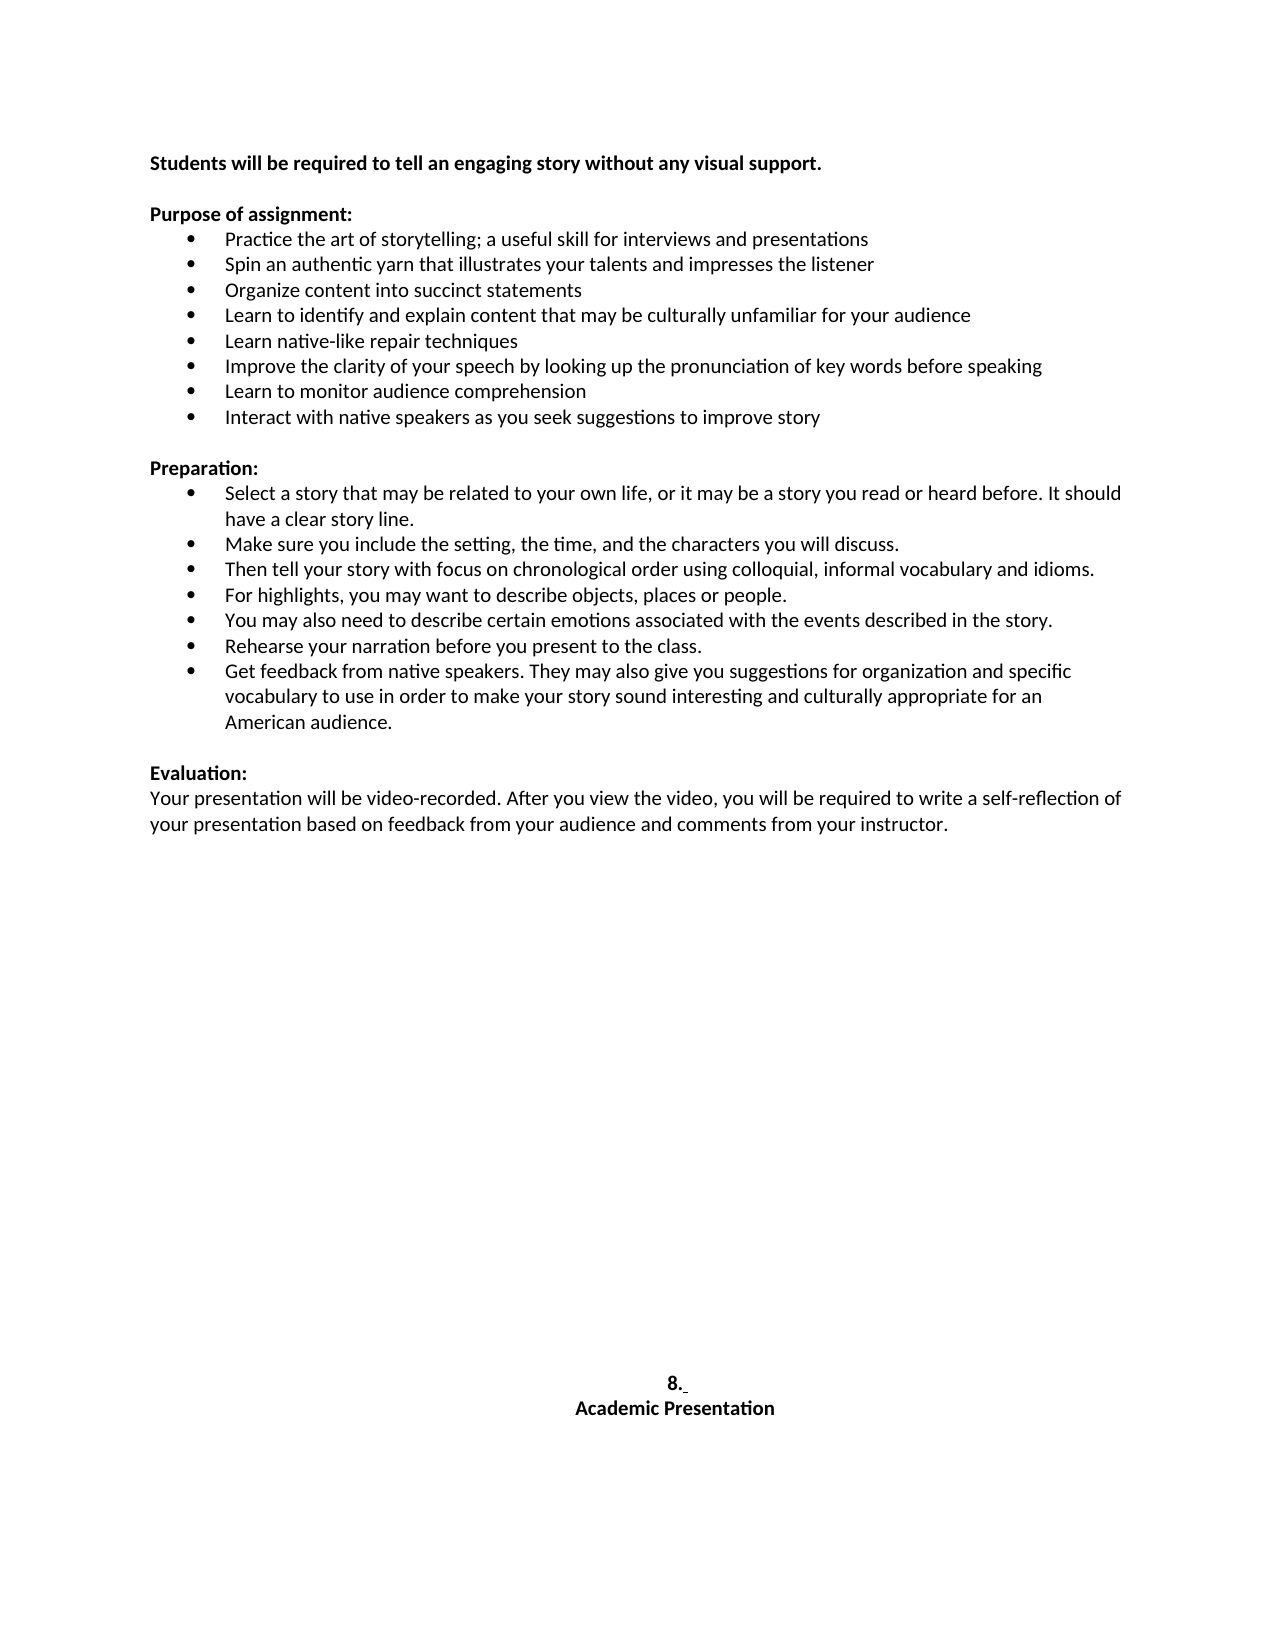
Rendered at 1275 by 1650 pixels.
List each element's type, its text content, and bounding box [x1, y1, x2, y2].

text Evaluation: [150, 760, 1125, 785]
list Learn native-like repair techniques [187, 328, 1125, 353]
list Rehearse your narration before you present to the class. [187, 633, 1125, 658]
list Make sure you include the setting, the time, and the characters you will discuss. [187, 531, 1125, 557]
text Students will be required to tell an engaging story without any visual support. [150, 150, 1125, 175]
list Interact with native speakers as you seek suggestions to improve story [187, 404, 1125, 429]
list Spin an authentic yarn that illustrates your talents and impresses the listener [187, 252, 1125, 277]
list You may also need to describe certain emotions associated with the events described in the story. [187, 607, 1125, 633]
list Select a story that may be related to your own life, or it may be a story you read or heard before. It should have a clear story line. [187, 480, 1125, 531]
list Organize content into succinct statements [187, 277, 1125, 302]
text Preparation: [150, 455, 1125, 480]
list Improve the clarity of your speech by looking up the pronunciation of key words before speaking [187, 353, 1125, 379]
list Learn to identify and explain content that may be culturally unfamiliar for your audience [187, 302, 1125, 328]
list Get feedback from native speakers. They may also give you suggestions for organization and specific vocabulary to use in order to make your story sound interesting and culturally appropriate for an American audience. [187, 658, 1125, 734]
list 8. [225, 1370, 1125, 1395]
text Purpose of assignment: [150, 201, 1125, 226]
list Practice the art of storytelling; a useful skill for interviews and presentations [187, 226, 1125, 252]
text Your presentation will be video-recorded. After you view the video, you will be required to write a self-reflection of your presentation based on feedback from your audience and comments from your instructor. [150, 785, 1125, 836]
list Learn to monitor audience comprehension [187, 379, 1125, 404]
list Then tell your story with focus on chronological order using colloquial, informal vocabulary and idioms. [187, 557, 1125, 582]
list Academic Presentation [225, 1395, 1125, 1421]
list For highlights, you may want to describe objects, places or people. [187, 582, 1125, 607]
